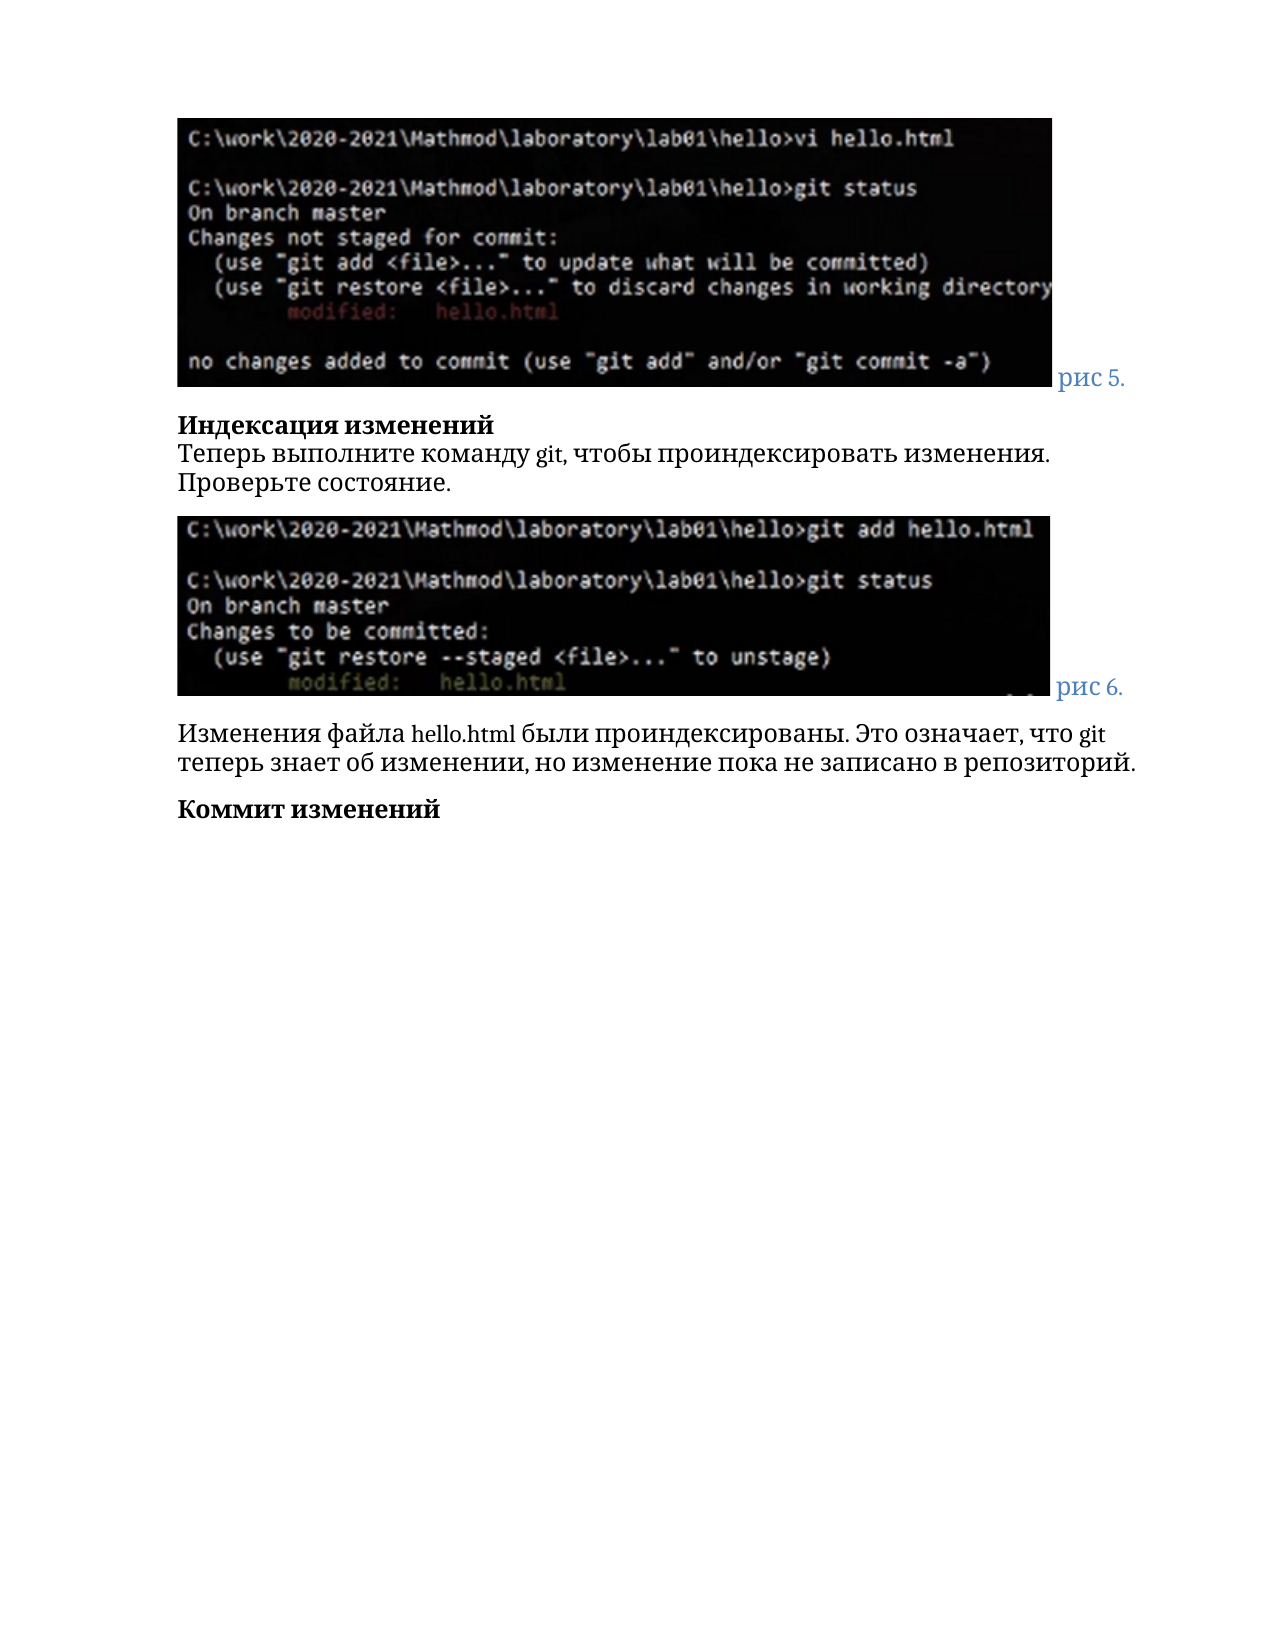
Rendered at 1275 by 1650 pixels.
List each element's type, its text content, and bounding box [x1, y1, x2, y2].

picture [177, 118, 1053, 387]
text Индексация изменений Теперь выполните команду git, чтобы проиндексировать изменения. Проверьте состояние. [177, 412, 1186, 498]
text Изменения файла hello.html были проиндексированы. Это означает, что git теперь знает об изменении, но изменение пока не записано в репозиторий. [177, 720, 1186, 778]
text Коммит изменений [177, 796, 1186, 825]
picture [177, 516, 1051, 696]
